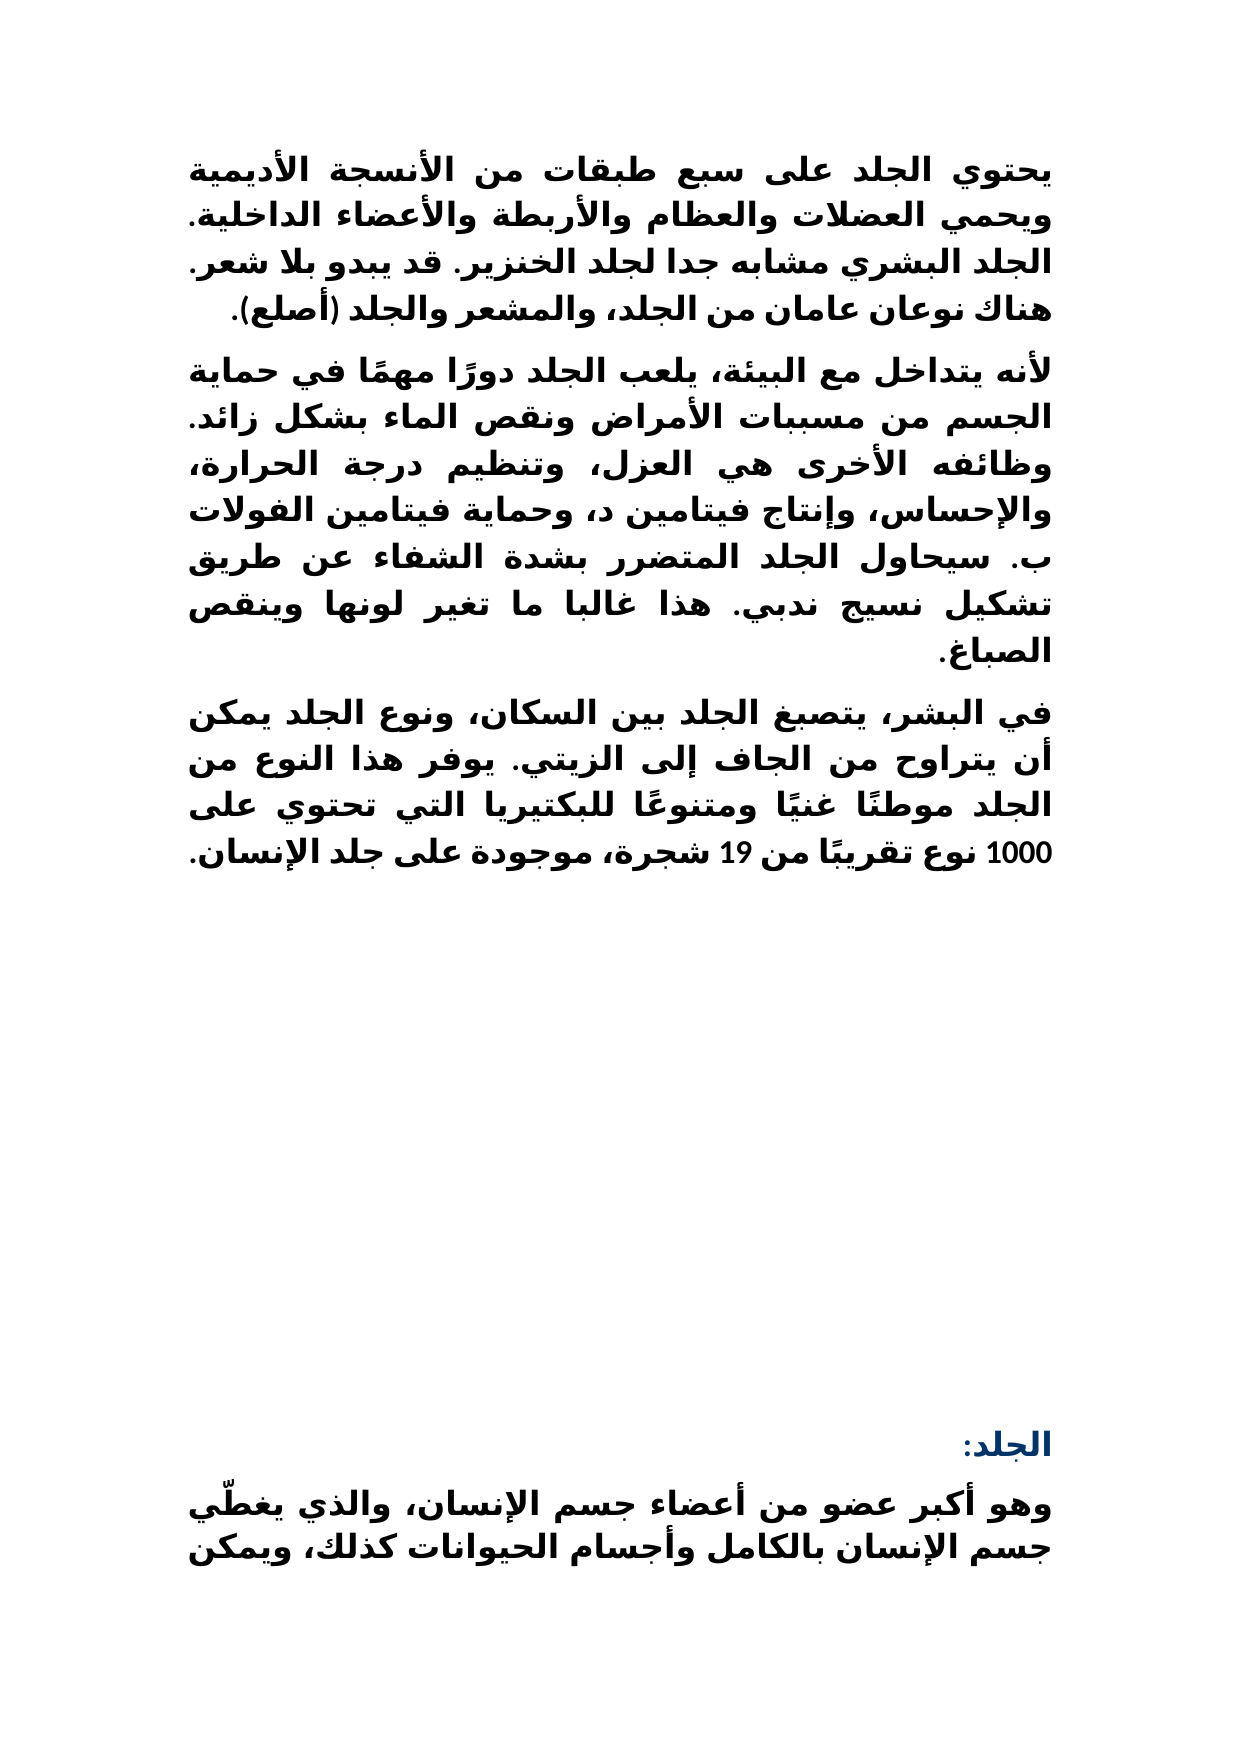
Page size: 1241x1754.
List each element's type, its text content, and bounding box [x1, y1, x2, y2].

text يحتوي الجلد على سبع طبقات من الأنسجة الأديمية ويحمي العضلات والعظام والأربطة والأعضاء الداخلية. الجلد البشري مشابه جدا لجلد الخنزير. قد يبدو بلا شعر. هناك نوعان عامان من الجلد، والمشعر والجلد (أصلع). [187, 150, 1053, 329]
text لأنه يتداخل مع البيئة، يلعب الجلد دورًا مهمًا في حماية الجسم من مسببات الأمراض ونقص الماء بشكل زائد. وظائفه الأخرى هي العزل، وتنظيم درجة الحرارة، والإحساس، وإنتاج فيتامين د، وحماية فيتامين الفولات ب. سيحاول الجلد المتضرر بشدة الشفاء عن طريق تشكيل نسيج ندبي. هذا غالبا ما تغير لونها وينقص الصباغ. [187, 351, 1053, 671]
text في البشر، يتصبغ الجلد بين السكان، ونوع الجلد يمكن أن يتراوح من الجاف إلى الزيتي. يوفر هذا النوع من الجلد موطنًا غنيًا ومتنوعًا للبكتيريا التي تحتوي على 1000 نوع تقريبًا من 19 شجرة، موجودة على جلد الإنسان. [187, 693, 1053, 872]
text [187, 1484, 1053, 1567]
text الجلد: [187, 1424, 1053, 1464]
